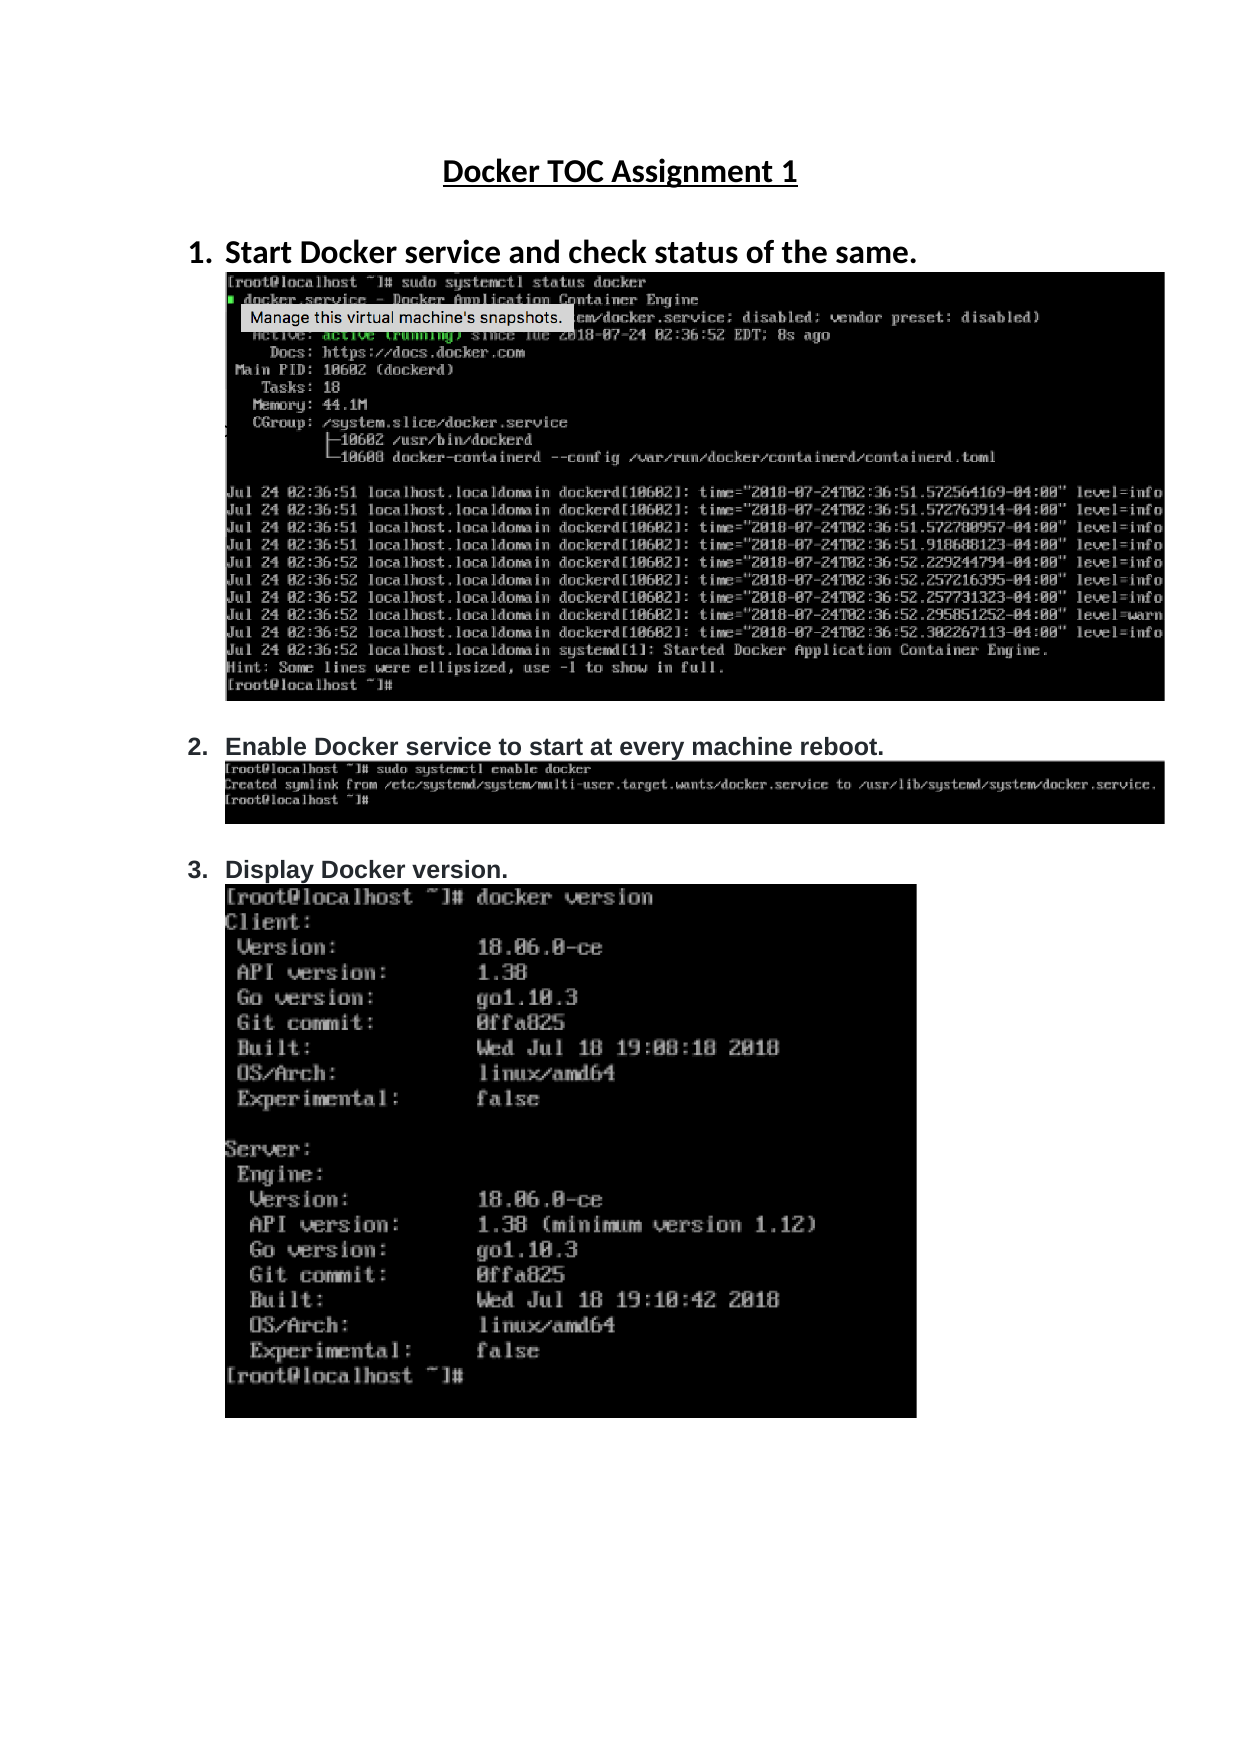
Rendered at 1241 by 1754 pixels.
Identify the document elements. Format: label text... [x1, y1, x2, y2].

picture [225, 272, 1165, 701]
picture [225, 760, 1165, 824]
text Docker TOC Assignment 1 [150, 150, 1090, 191]
picture [225, 884, 917, 1418]
